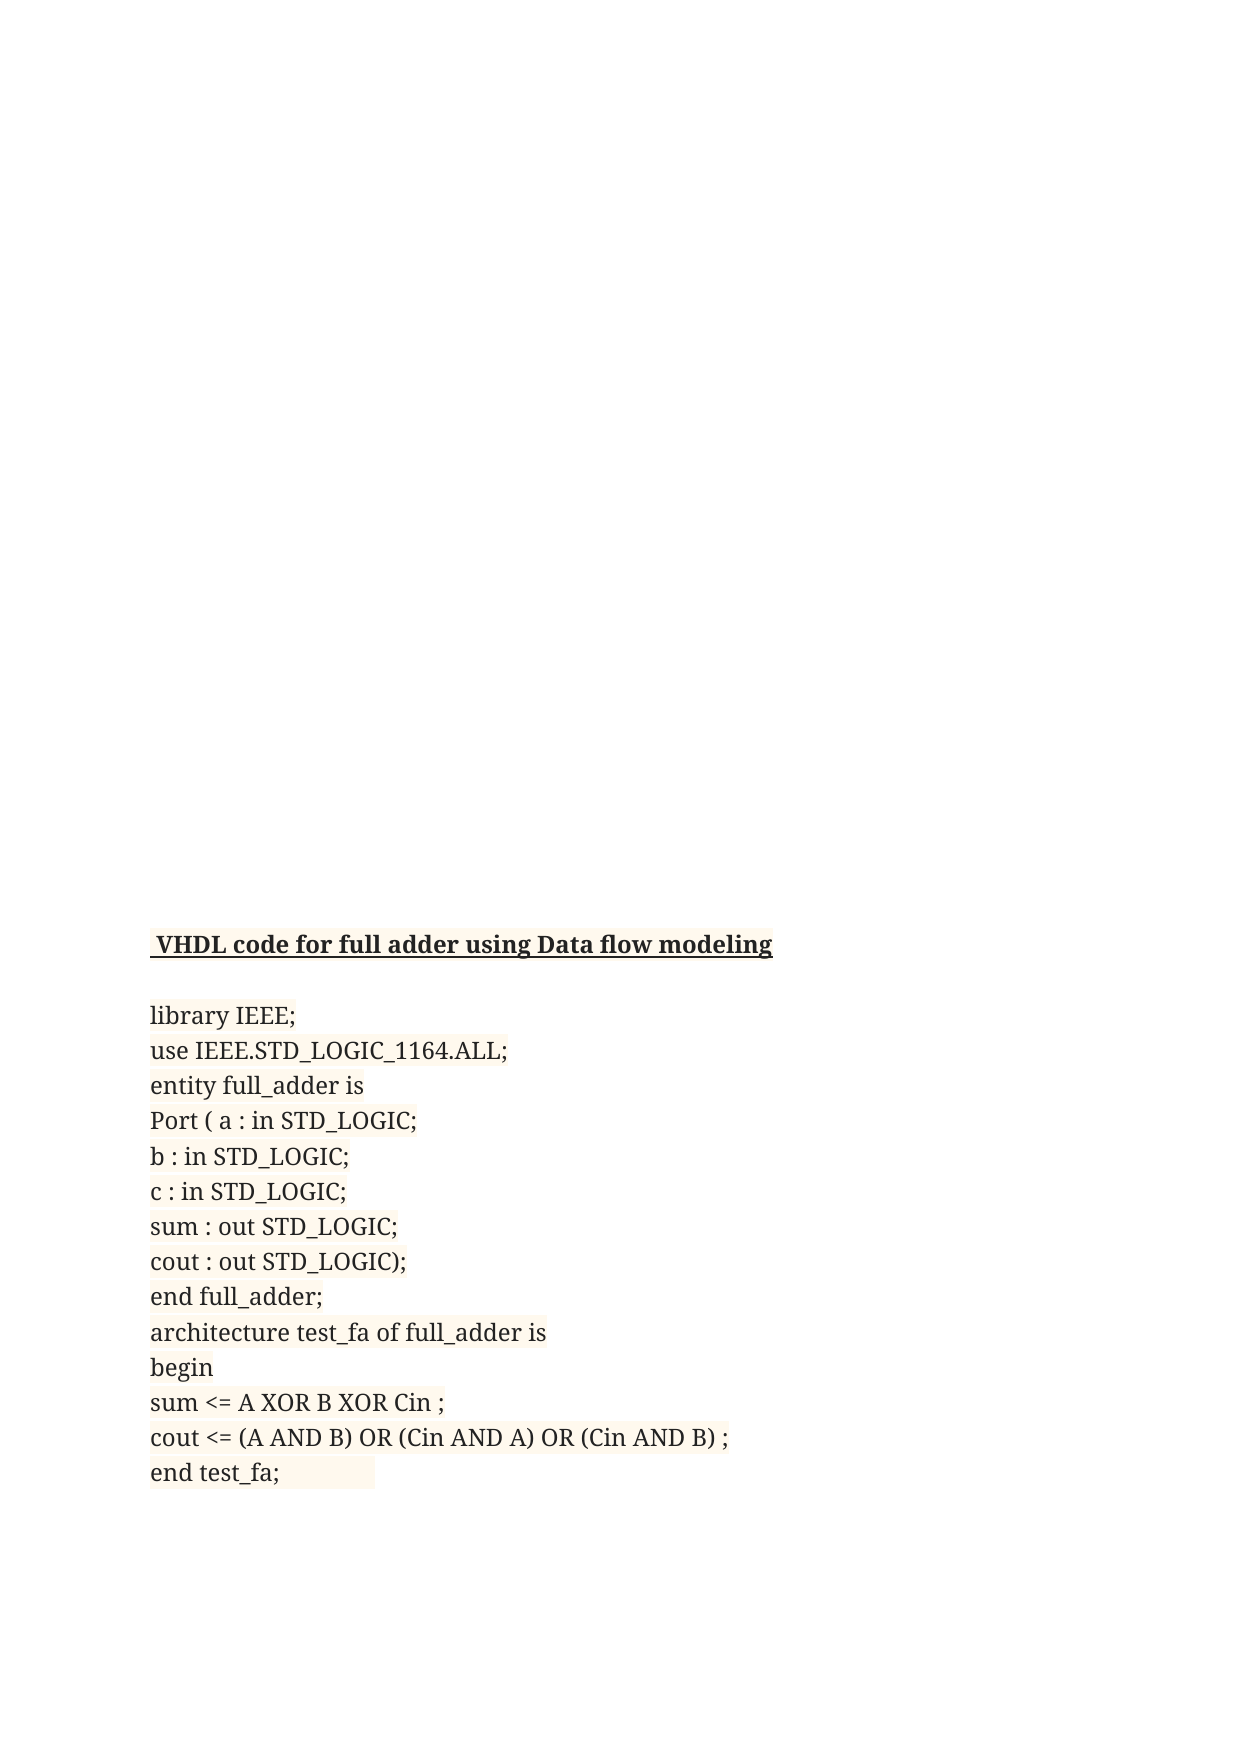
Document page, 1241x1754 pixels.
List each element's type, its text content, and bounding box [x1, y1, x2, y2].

text VHDL code for full adder using Data flow modeling library IEEE; use IEEE.STD_LOGIC_1164.ALL; entity full_adder is Port ( a : in STD_LOGIC; b : in STD_LOGIC; c : in STD_LOGIC; sum : out STD_LOGIC; cout : out STD_LOGIC); end full_adder; architecture test_fa of full_adder is begin sum <= A XOR B XOR Cin ; cout <= (A AND B) OR (Cin AND A) OR (Cin AND B) ; end test_fa; [150, 928, 1090, 1489]
